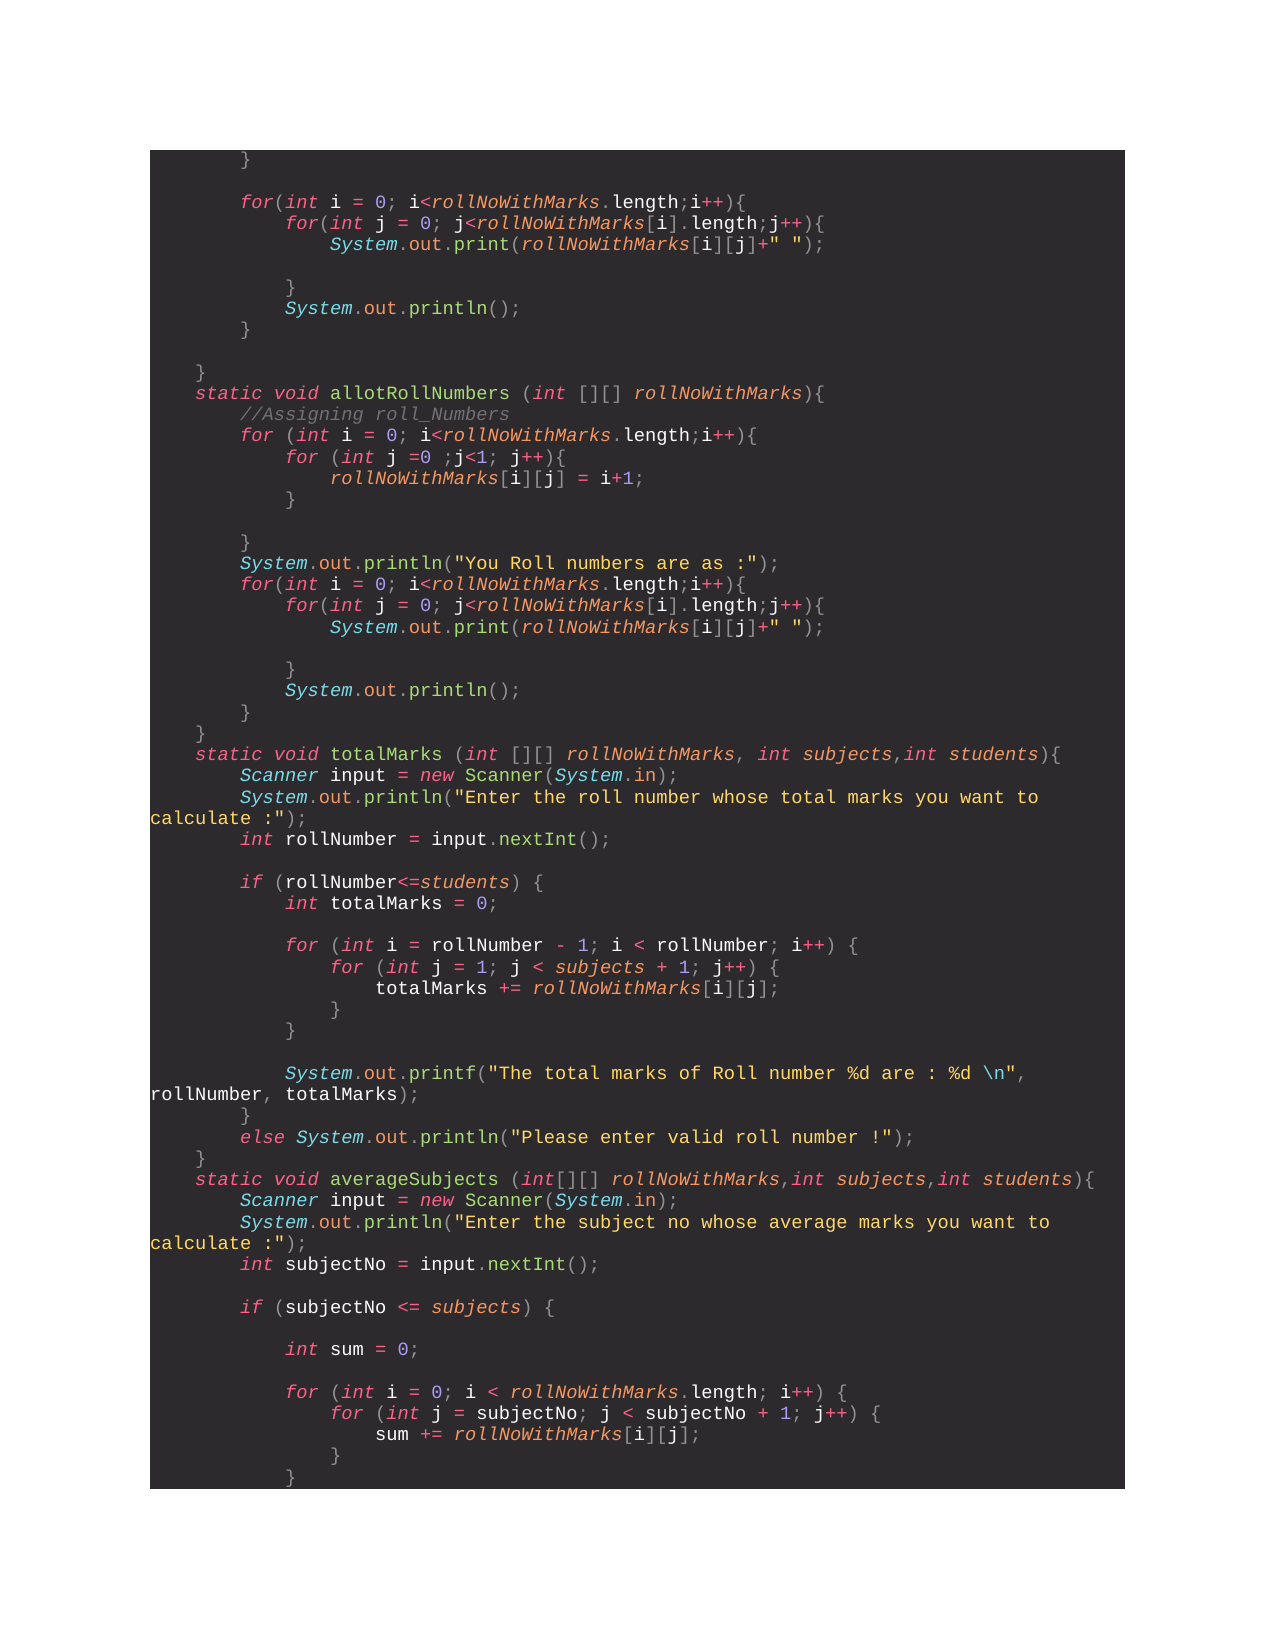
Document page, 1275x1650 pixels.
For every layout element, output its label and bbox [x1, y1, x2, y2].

text [150, 150, 1125, 1489]
